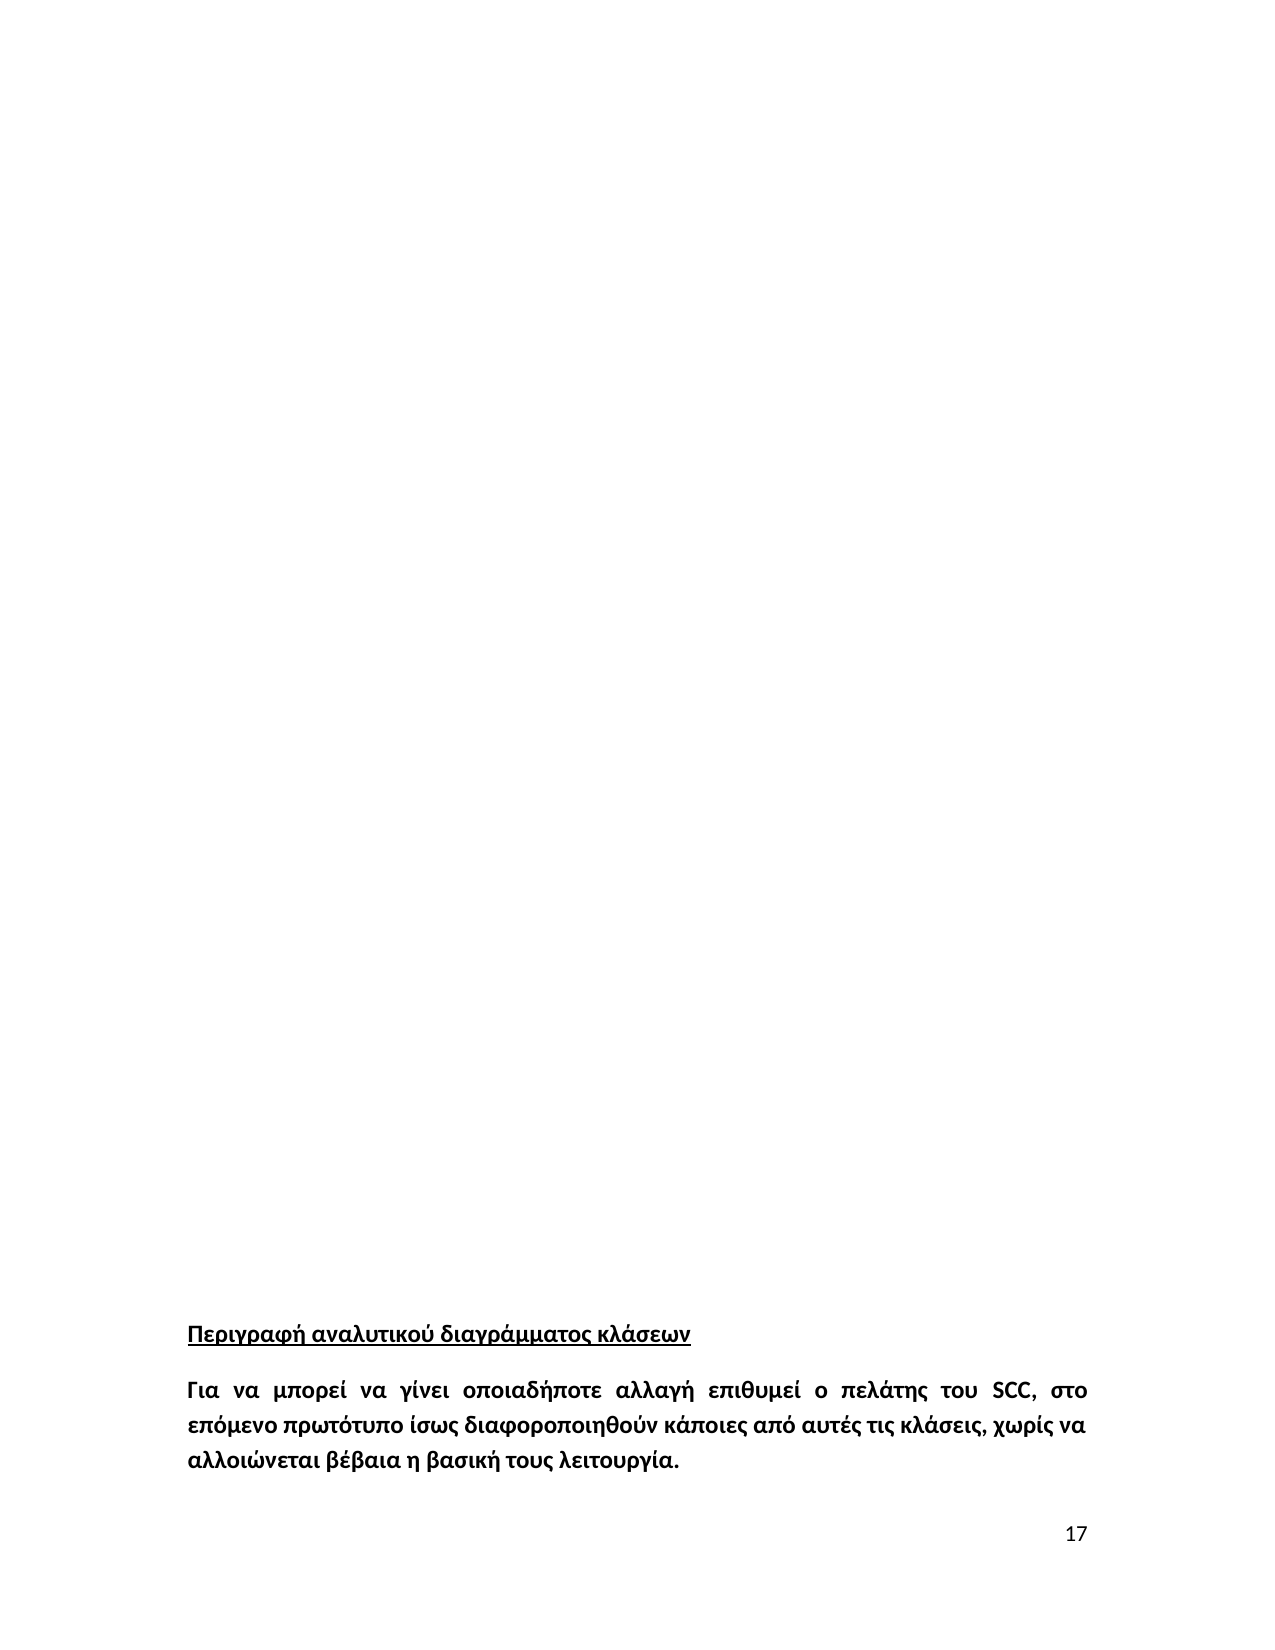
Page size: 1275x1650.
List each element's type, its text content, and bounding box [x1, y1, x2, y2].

text Περιγραφή αναλυτικού διαγράμματος κλάσεων [187, 1318, 1087, 1349]
text Για να μπορεί να γίνει οποιαδήποτε αλλαγή επιθυμεί ο πελάτης του SCC, στο επόμενο πρωτότυπο ίσως διαφοροποιηθούν κάποιες από αυτές τις κλάσεις, χωρίς να αλλοιώνεται βέβαια η βασική τους λειτουργία. [187, 1374, 1087, 1475]
